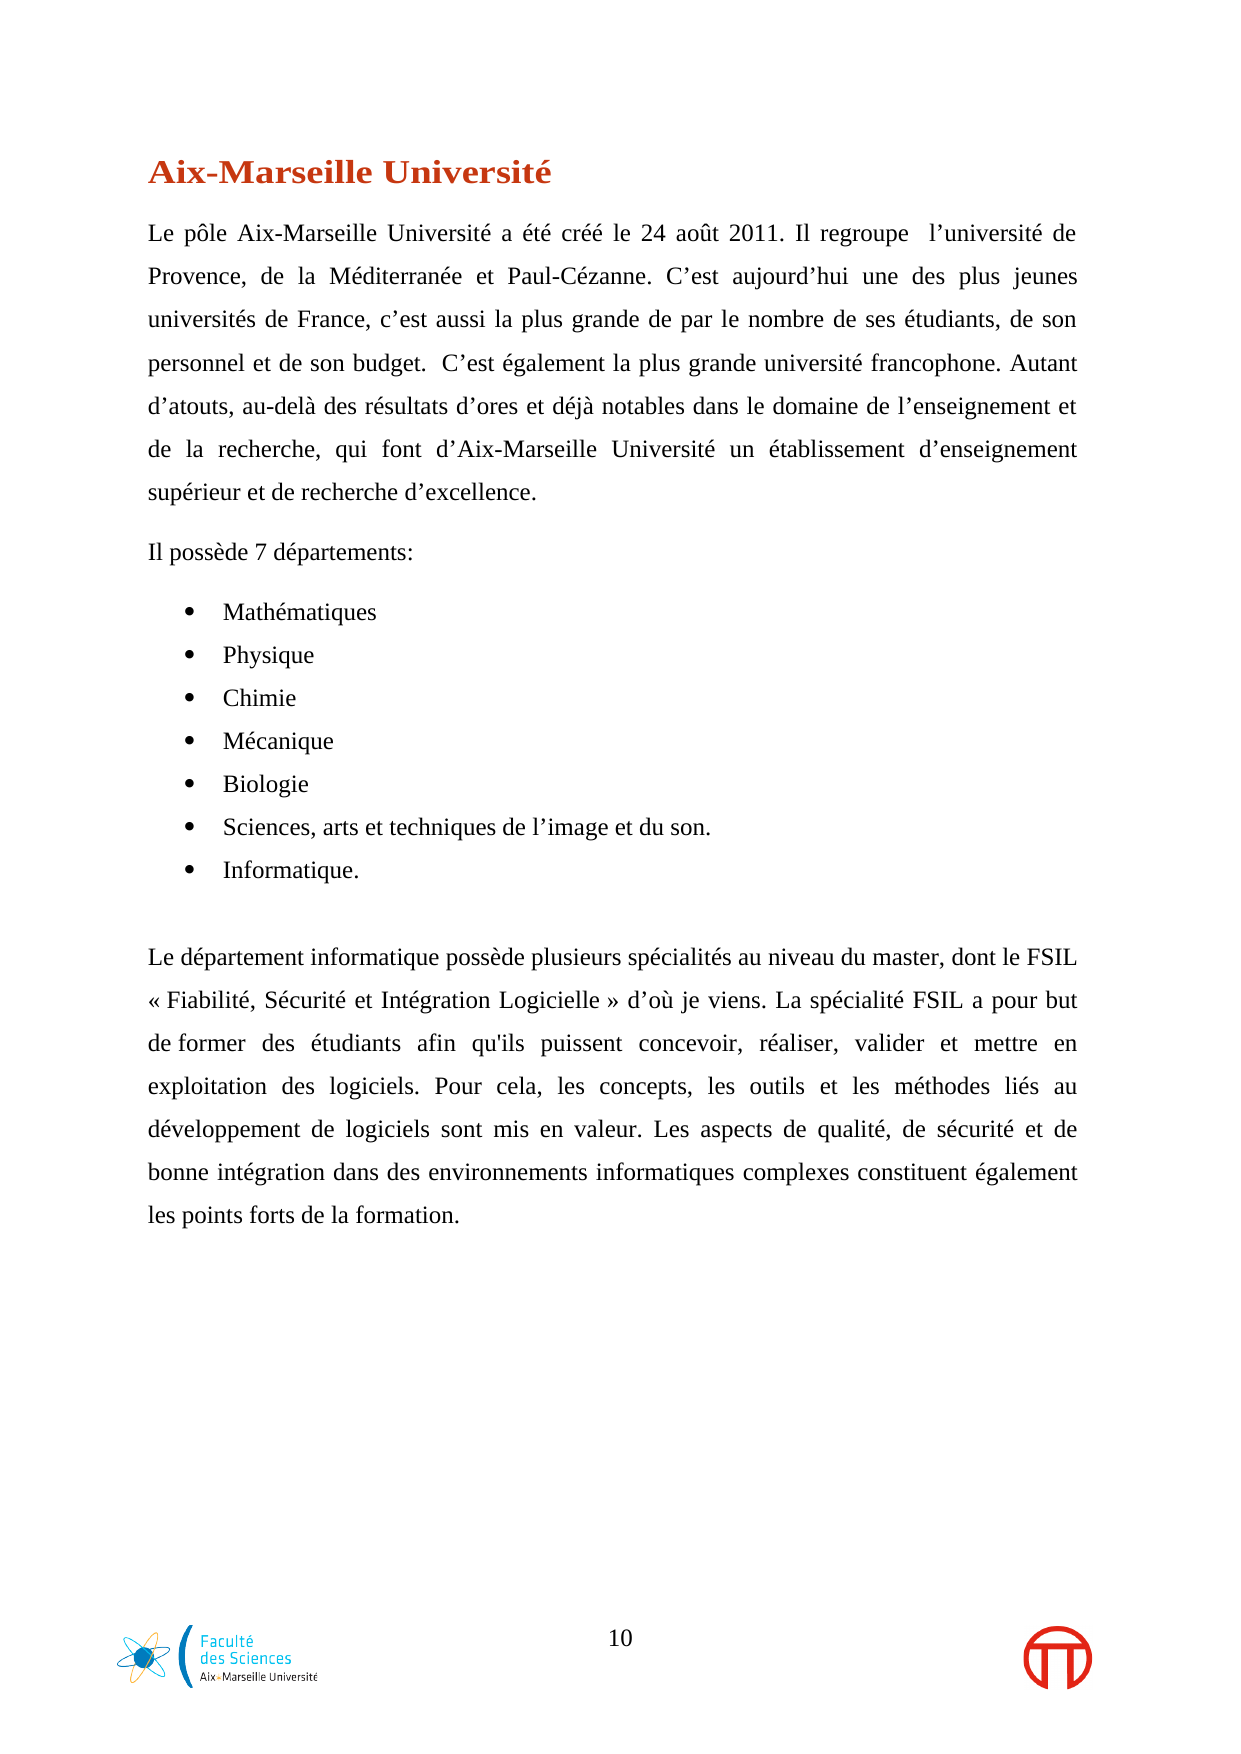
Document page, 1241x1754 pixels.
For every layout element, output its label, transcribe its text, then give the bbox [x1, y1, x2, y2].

picture [116, 1625, 318, 1688]
text Le département informatique possède plusieurs spécialités au niveau du master, dont le FSIL « Fiabilité, Sécurité et Intégration Logicielle » d’où je viens. La spécialité FSIL a pour but de former des étudiants afin qu'ils puissent concevoir, réaliser, valider et mettre en exploitation des logiciels. Pour cela, les concepts, les outils et les méthodes liés au développement de logiciels sont mis en valeur. Les aspects de qualité, de sécurité et de bonne intégration dans des environnements informatiques complexes constituent également les points forts de la formation. [148, 942, 1078, 1229]
list Chimie [185, 683, 1078, 712]
subtitle Aix-Marseille Université [148, 152, 1092, 190]
list Physique [185, 640, 1078, 668]
list Mécanique [185, 726, 1078, 755]
text Le pôle Aix-Marseille Université a été créé le 24 août 2011. Il regroupe l’université de Provence, de la Méditerranée et Paul-Cézanne. C’est aujourd’hui une des plus jeunes universités de France, c’est aussi la plus grande de par le nombre de ses étudiants, de son personnel et de son budget. C’est également la plus grande université francophone. Autant d’atouts, au-delà des résultats d’ores et déjà notables dans le domaine de l’enseignement et de la recherche, qui font d’Aix-Marseille Université un établissement d’enseignement supérieur et de recherche d’excellence. [148, 218, 1078, 506]
list Sciences, arts et techniques de l’image et du son. [185, 812, 1078, 841]
list Biologie [185, 769, 1078, 798]
list Mathématiques [185, 597, 1078, 625]
list Informatique. [185, 855, 1078, 884]
picture [1023, 1625, 1093, 1690]
text Il possède 7 départements: [148, 537, 1078, 566]
